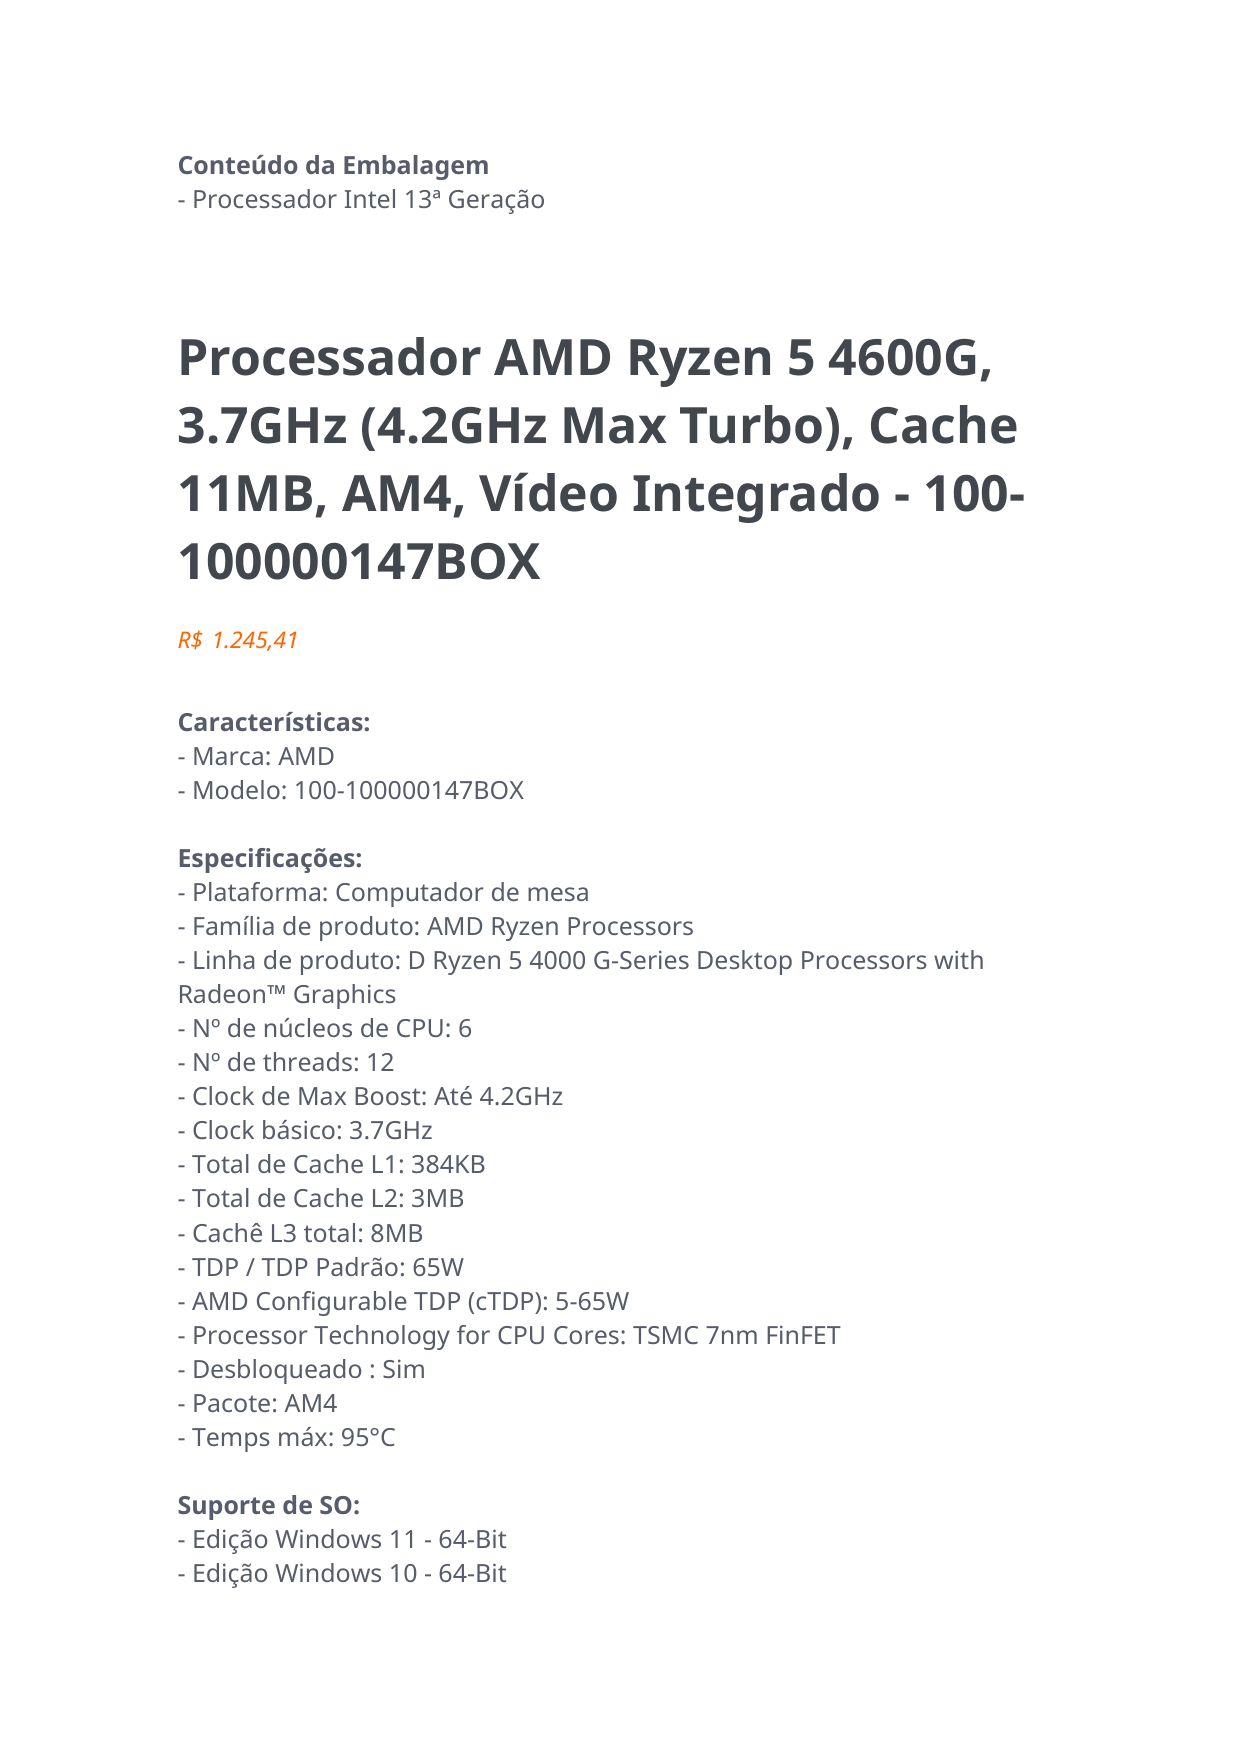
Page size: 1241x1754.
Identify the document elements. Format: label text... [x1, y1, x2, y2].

text Especificações: [177, 841, 1063, 874]
text - Temps máx: 95°C [177, 1419, 1063, 1454]
text - Cachê L3 total: 8MB [177, 1215, 1063, 1249]
text - Clock básico: 3.7GHz [177, 1113, 1063, 1147]
text - Processor Technology for CPU Cores: TSMC 7nm FinFET [177, 1317, 1063, 1351]
text - TDP / TDP Padrão: 65W [177, 1249, 1063, 1283]
text Suporte de SO: [177, 1488, 1063, 1522]
text - Plataforma: Computador de mesa [177, 874, 1063, 909]
text - Desbloqueado : Sim [177, 1351, 1063, 1386]
text - Total de Cache L2: 3MB [177, 1181, 1063, 1215]
text - Edição Windows 11 - 64-Bit [177, 1522, 1063, 1556]
text - Nº de threads: 12 [177, 1045, 1063, 1079]
text - Pacote: AM4 [177, 1386, 1063, 1419]
text - Marca: AMD [177, 738, 1063, 772]
text - Total de Cache L1: 384KB [177, 1147, 1063, 1181]
text - Processador Intel 13ª Geração [177, 182, 1063, 216]
text Características: [177, 704, 1063, 738]
subtitle R$ 1.245,41 [177, 624, 1063, 655]
text - Linha de produto: D Ryzen 5 4000 G-Series Desktop Processors with Radeon™ Graphics [177, 943, 1063, 1011]
text - AMD Configurable TDP (cTDP): 5-65W [177, 1283, 1063, 1317]
text - Nº de núcleos de CPU: 6 [177, 1011, 1063, 1045]
text - Modelo: 100-100000147BOX [177, 772, 1063, 806]
text Conteúdo da Embalagem [177, 148, 1063, 182]
text - Família de produto: AMD Ryzen Processors [177, 909, 1063, 943]
subtitle Processador AMD Ryzen 5 4600G, 3.7GHz (4.2GHz Max Turbo), Cache 11MB, AM4, Vídeo Integrado - 100-100000147BOX [177, 322, 1063, 594]
text - Clock de Max Boost: Até 4.2GHz [177, 1079, 1063, 1113]
text - Edição Windows 10 - 64-Bit [177, 1556, 1063, 1590]
